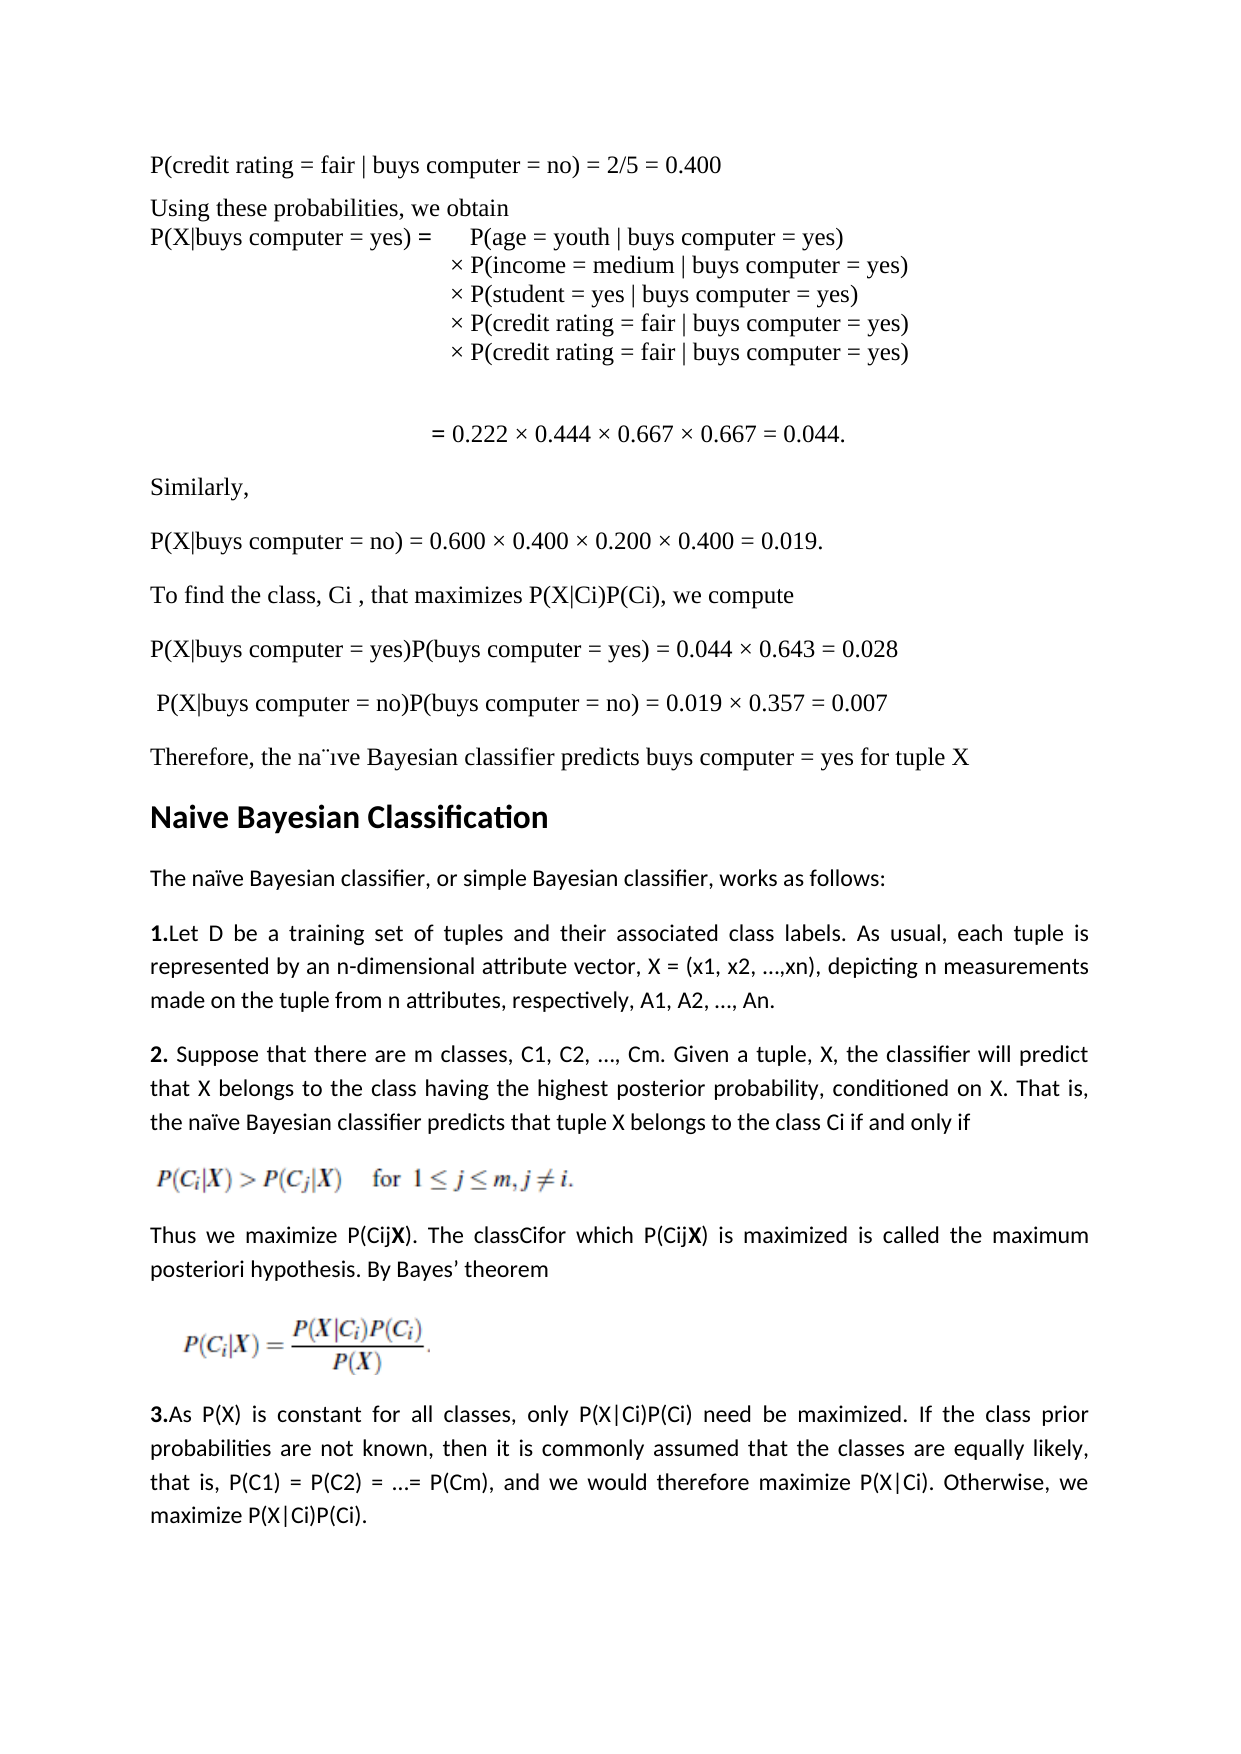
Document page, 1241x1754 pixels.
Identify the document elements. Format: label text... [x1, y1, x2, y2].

text The naïve Bayesian classifier, or simple Bayesian classifier, works as follows: [150, 863, 1090, 892]
text 1.Let D be a training set of tuples and their associated class labels. As usual, each tuple is represented by an n-dimensional attribute vector, X = (x1, x2, …,xn), depicting n measurements made on the tuple from n attributes, respectively, A1, A2, …, An. [150, 918, 1090, 1014]
text Therefore, the na¨ıve Bayesian classifier predicts buys computer = yes for tuple X [150, 742, 1090, 771]
text × P(student = yes | buys computer = yes) [450, 279, 1090, 308]
text Using these probabilities, we obtain [150, 193, 1090, 222]
text Similarly, [150, 472, 1090, 501]
text P(X|buys computer = no) = 0.600 × 0.400 × 0.200 × 0.400 = 0.019. [150, 526, 1090, 555]
text 3.As P(X) is constant for all classes, only P(X|Ci)P(Ci) need be maximized. If the class prior probabilities are not known, then it is commonly assumed that the classes are equally likely, that is, P(C1) = P(C2) = …= P(Cm), and we would therefore maximize P(X|Ci). Otherwise, we maximize P(X|Ci)P(Ci). [150, 1399, 1090, 1529]
text 2. Suppose that there are m classes, C1, C2, …, Cm. Given a tuple, X, the classifier will predict that X belongs to the class having the highest posterior probability, conditioned on X. That is, the naïve Bayesian classifier predicts that tuple X belongs to the class Ci if and only if [150, 1039, 1090, 1136]
text P(credit rating = fair | buys computer = no) = 2/5 = 0.400 [150, 150, 1090, 179]
text × P(income = medium | buys computer = yes) [375, 251, 1090, 279]
text × P(credit rating = fair | buys computer = yes) [375, 337, 1090, 366]
text To find the class, Ci , that maximizes P(X|Ci)P(Ci), we compute [150, 580, 1090, 609]
text Naive Bayesian Classification [150, 796, 1090, 836]
text P(X|buys computer = yes)P(buys computer = yes) = 0.044 × 0.643 = 0.028 [150, 634, 1090, 663]
text = 0.222 × 0.444 × 0.667 × 0.667 = 0.044. [375, 419, 1090, 447]
text Thus we maximize P(CijX). The classCifor which P(CijX) is maximized is called the maximum posteriori hypothesis. By Bayes’ theorem [150, 1221, 1090, 1283]
text × P(credit rating = fair | buys computer = yes) [375, 308, 1090, 337]
text P(X|buys computer = yes) = P(age = youth | buys computer = yes) [150, 222, 1090, 251]
text P(X|buys computer = no)P(buys computer = no) = 0.019 × 0.357 = 0.007 [150, 688, 1090, 717]
